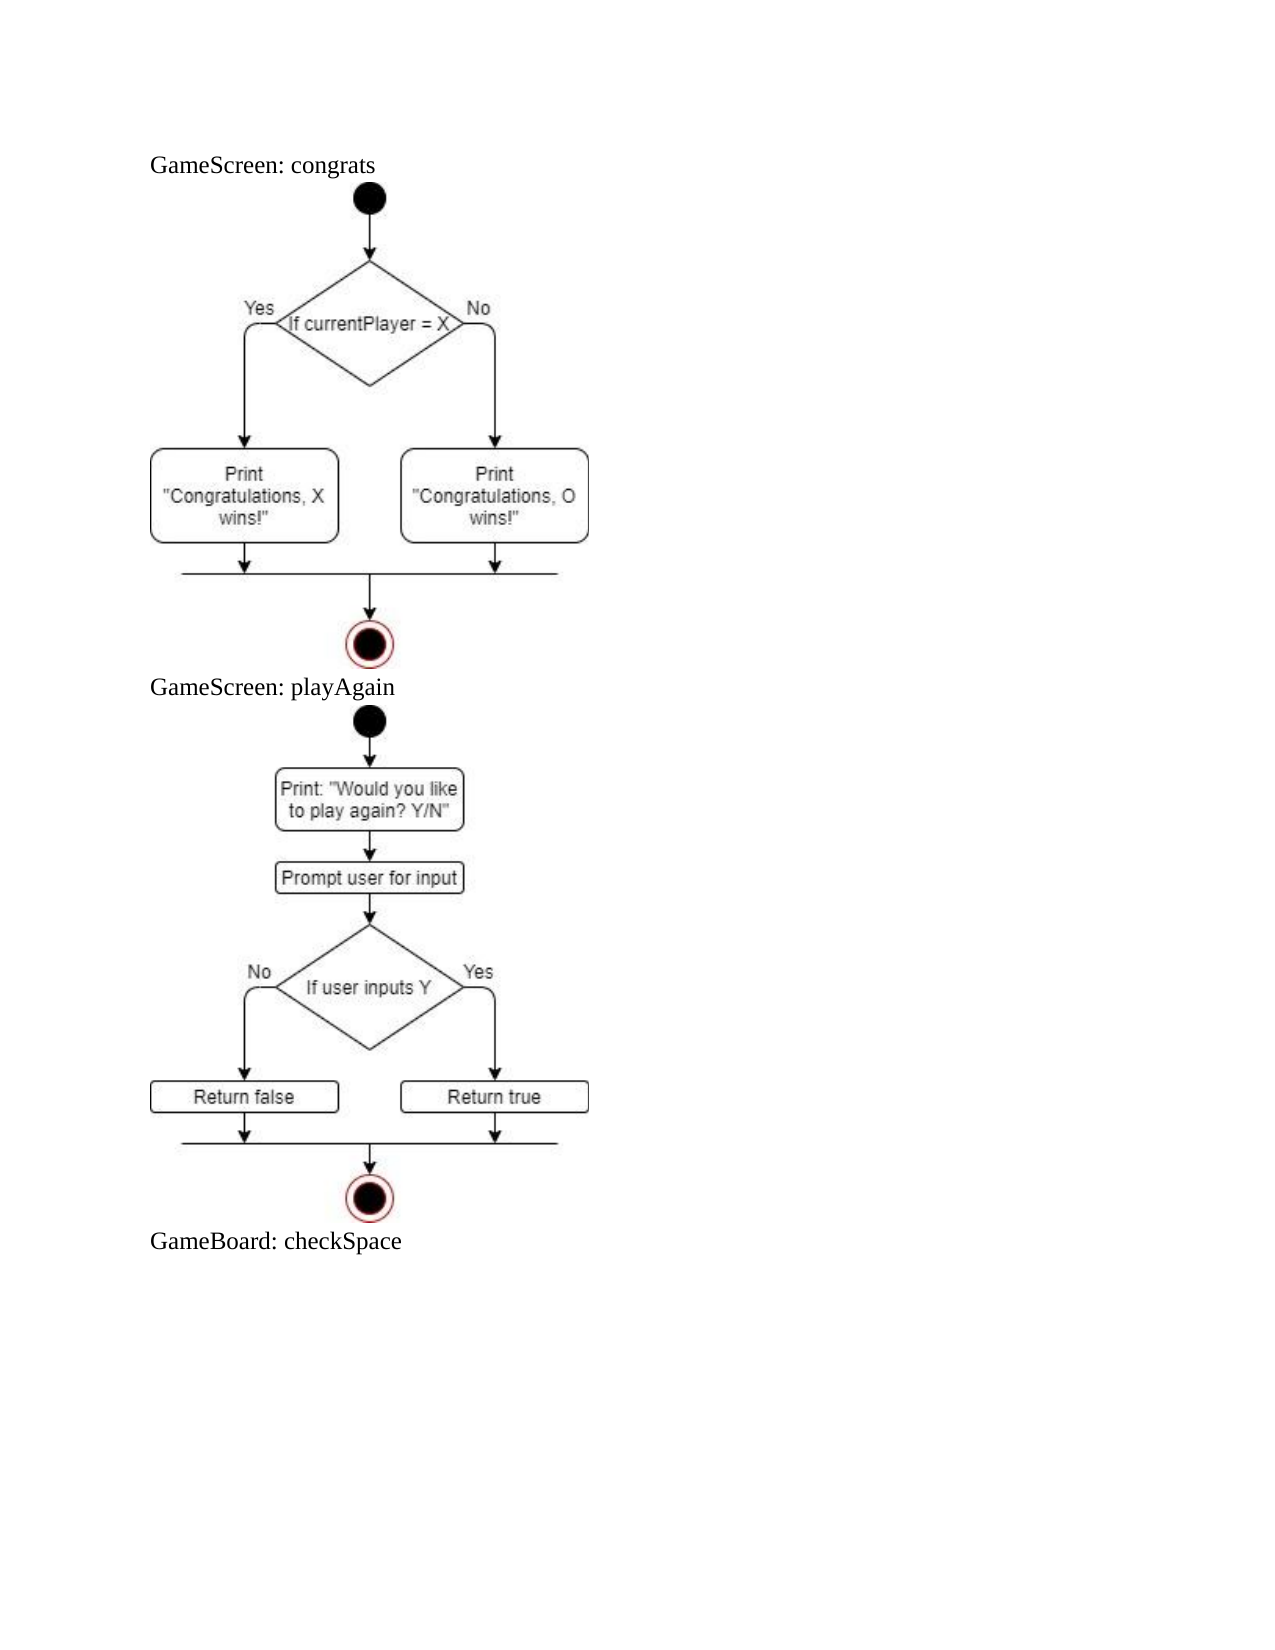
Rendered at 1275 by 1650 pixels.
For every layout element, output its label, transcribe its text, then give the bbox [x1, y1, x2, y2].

text GameScreen: playAgain [150, 672, 1125, 701]
text GameBoard: checkSpace [150, 1226, 1125, 1255]
picture [150, 182, 589, 669]
picture [150, 705, 589, 1223]
